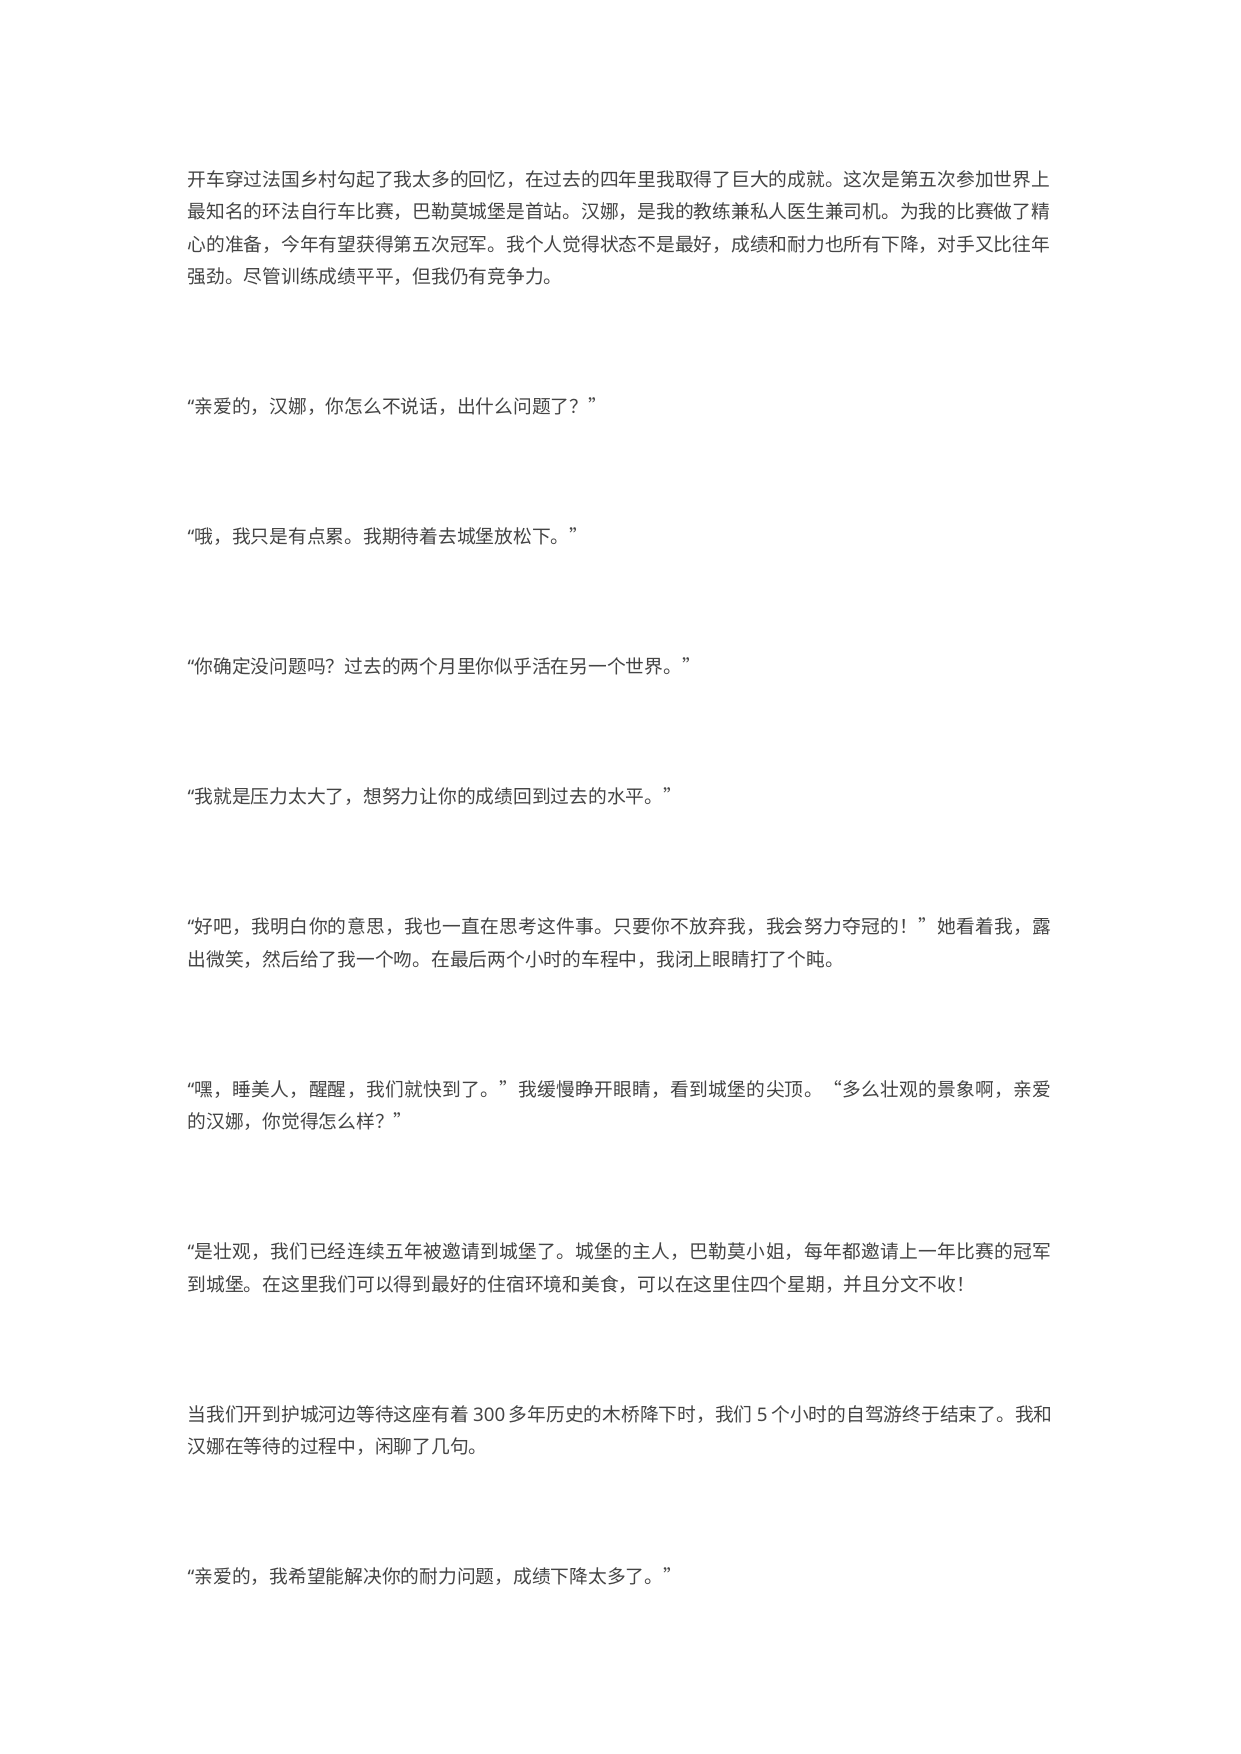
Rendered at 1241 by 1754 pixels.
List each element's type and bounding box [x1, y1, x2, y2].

text [187, 162, 1053, 1592]
